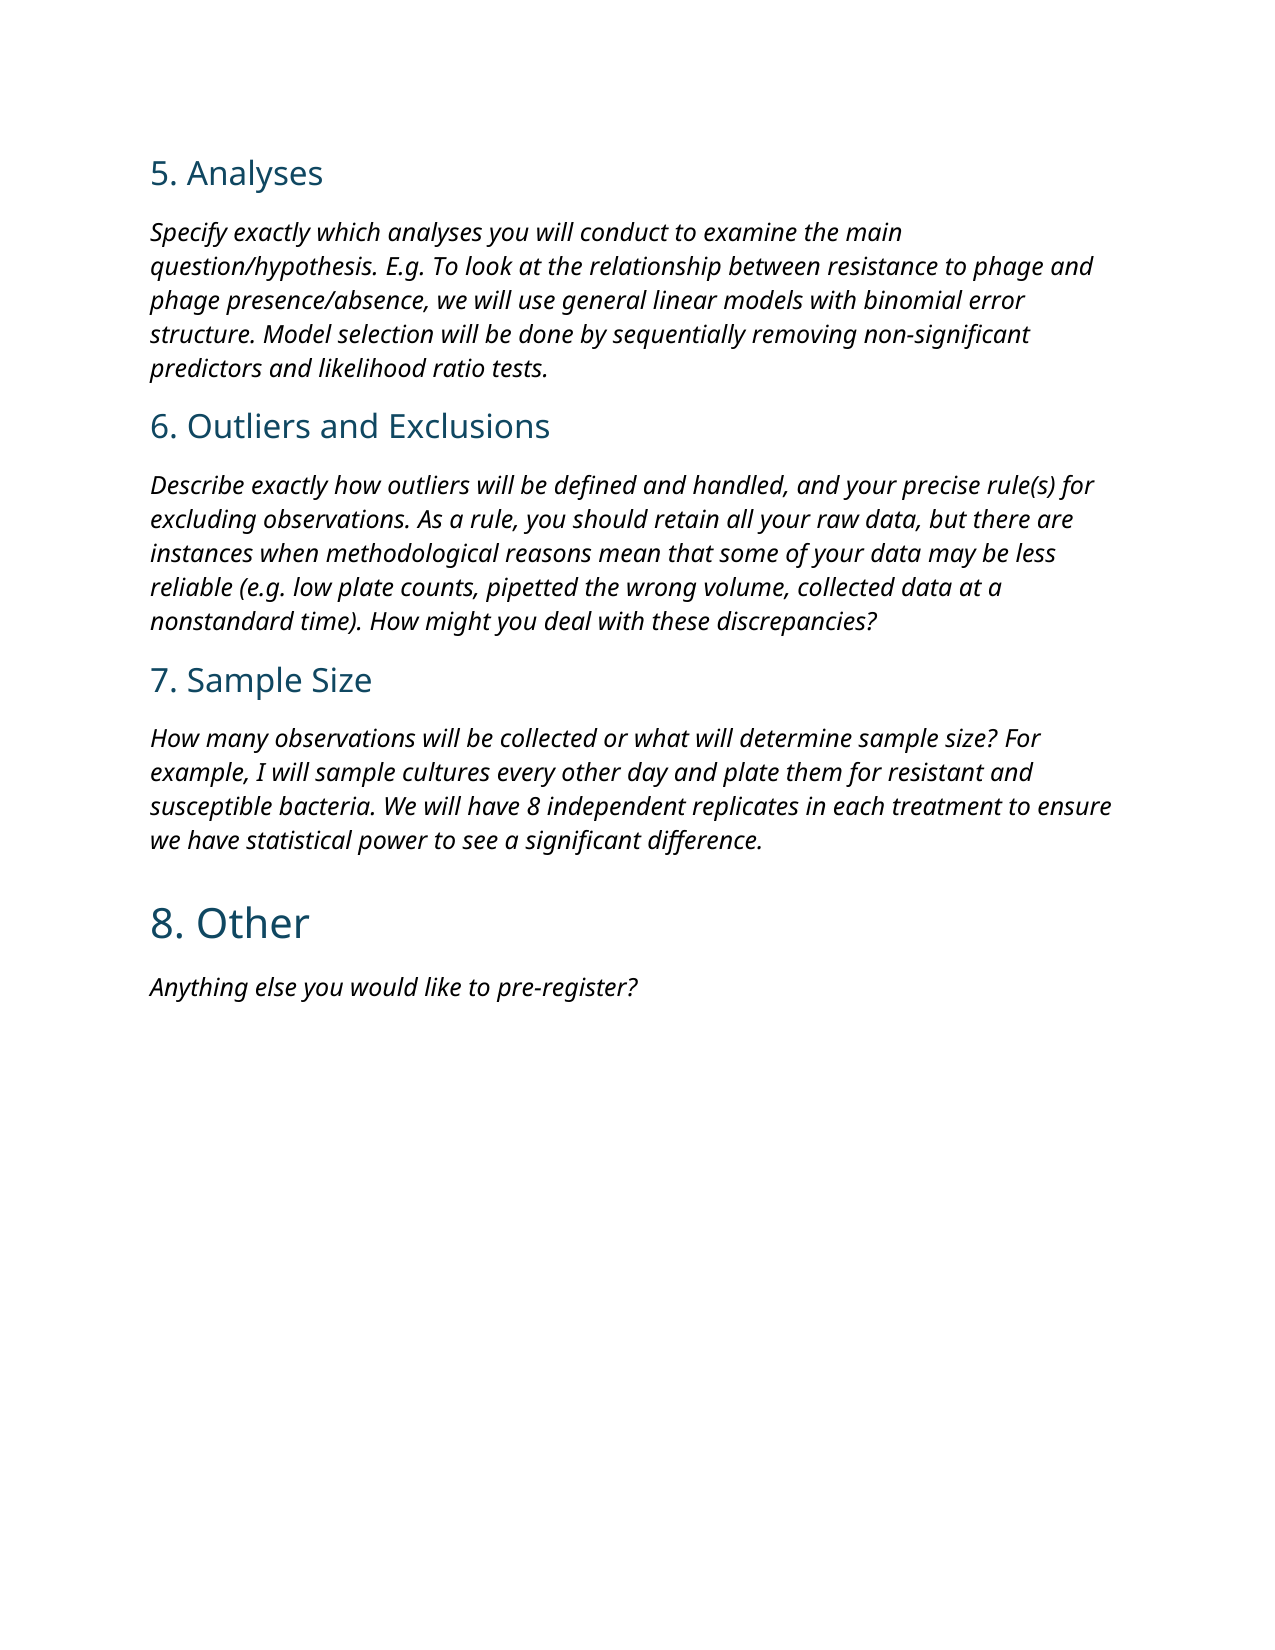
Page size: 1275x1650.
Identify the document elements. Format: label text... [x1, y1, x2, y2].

text Describe exactly how outliers will be defined and handled, and your precise rule(s) for excluding observations. As a rule, you should retain all your raw data, but there are instances when methodological reasons mean that some of your data may be less reliable (e.g. low plate counts, pipetted the wrong volume, collected data at a nonstandard time). How might you deal with these discrepancies? [150, 467, 1125, 638]
subtitle 5. Analyses [150, 150, 1125, 195]
subtitle 8. Other [150, 894, 1125, 951]
text Anything else you would like to pre-register? [150, 970, 1125, 1004]
text Specify exactly which analyses you will conduct to examine the main question/hypothesis. E.g. To look at the relationship between resistance to phage and phage presence/absence, we will use general linear models with binomial error structure. Model selection will be done by sequentially removing non-significant predictors and likelihood ratio tests. [150, 214, 1125, 384]
text How many observations will be collected or what will determine sample size? For example, I will sample cultures every other day and plate them for resistant and susceptible bacteria. We will have 8 independent replicates in each treatment to ensure we have statistical power to see a significant difference. [150, 721, 1125, 857]
subtitle 6. Outliers and Exclusions [150, 403, 1125, 449]
subtitle 7. Sample Size [150, 656, 1125, 702]
